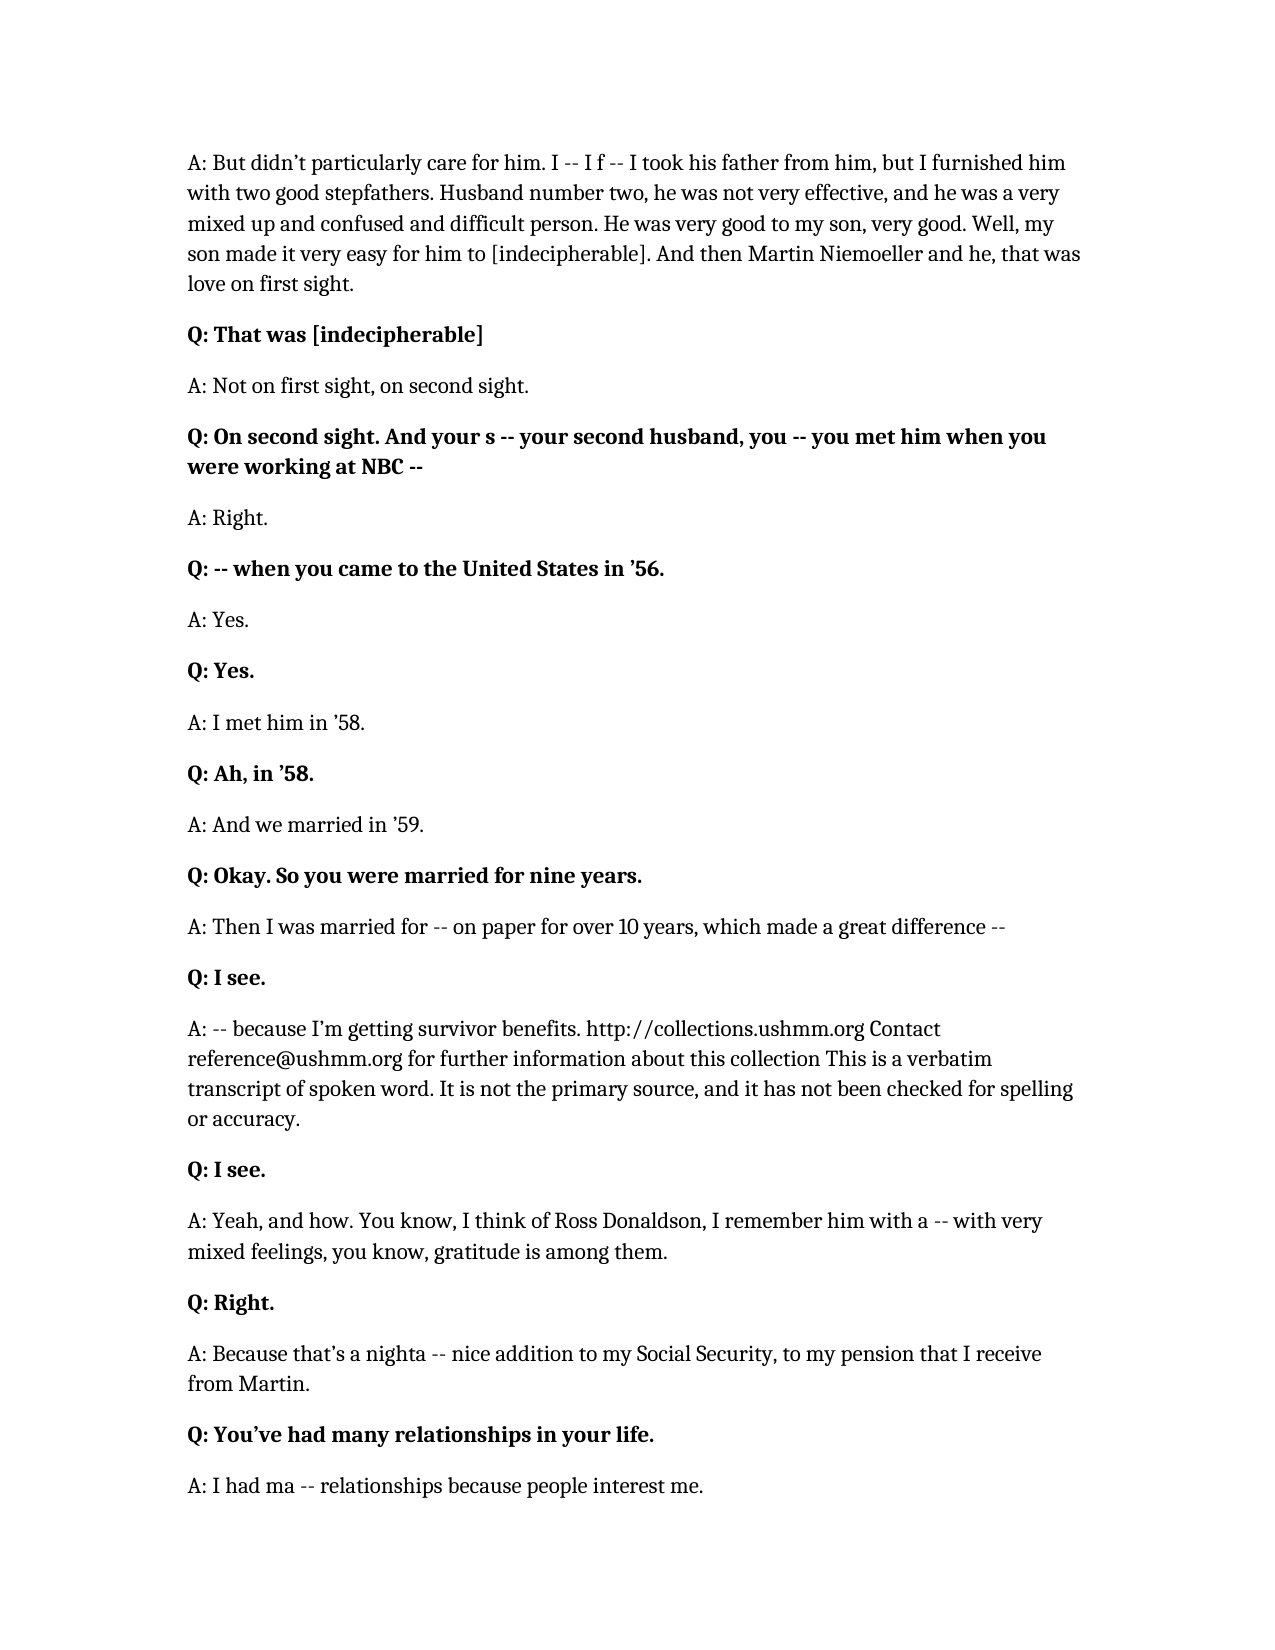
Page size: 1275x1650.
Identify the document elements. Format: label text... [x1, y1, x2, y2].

text A: Because that’s a nighta -- nice addition to my Social Security, to my pension that I receive from Martin. [187, 1341, 1087, 1397]
text Q: I see. [187, 1157, 1087, 1184]
text A: I met him in ’58. [187, 709, 1087, 736]
text A: Yes. [187, 607, 1087, 634]
text Q: Right. [187, 1289, 1087, 1316]
text A: Then I was married for -- on paper for over 10 years, which made a great difference -- [187, 913, 1087, 940]
text A: But didn’t particularly care for him. I -- I f -- I took his father from him, but I furnished him with two good stepfathers. Husband number two, he was not very effective, and he was a very mixed up and confused and difficult person. He was very good to my son, very good. Well, my son made it very easy for him to [indecipherable]. And then Martin Niemoeller and he, that was love on first sight. [187, 150, 1087, 297]
text A: And we married in ’59. [187, 811, 1087, 838]
text A: -- because I’m getting survivor benefits. http://collections.ushmm.org Contact reference@ushmm.org for further information about this collection This is a verbatim transcript of spoken word. It is not the primary source, and it has not been checked for spelling or accuracy. [187, 1016, 1087, 1133]
text Q: On second sight. And your s -- your second husband, you -- you met him when you were working at NBC -- [187, 424, 1087, 481]
text Q: Okay. So you were married for nine years. [187, 862, 1087, 889]
text A: Yeah, and how. You know, I think of Ross Donaldson, I remember him with a -- with very mixed feelings, you know, gratitude is among them. [187, 1208, 1087, 1265]
text A: I had ma -- relationships because people interest me. [187, 1473, 1087, 1499]
text A: Not on first sight, on second sight. [187, 373, 1087, 399]
text Q: -- when you came to the United States in ’56. [187, 556, 1087, 583]
text A: Right. [187, 505, 1087, 532]
text Q: You’ve had many relationships in your life. [187, 1422, 1087, 1448]
text Q: That was [indecipherable] [187, 322, 1087, 348]
text Q: Yes. [187, 658, 1087, 685]
text Q: I see. [187, 964, 1087, 991]
text Q: Ah, in ’58. [187, 760, 1087, 787]
